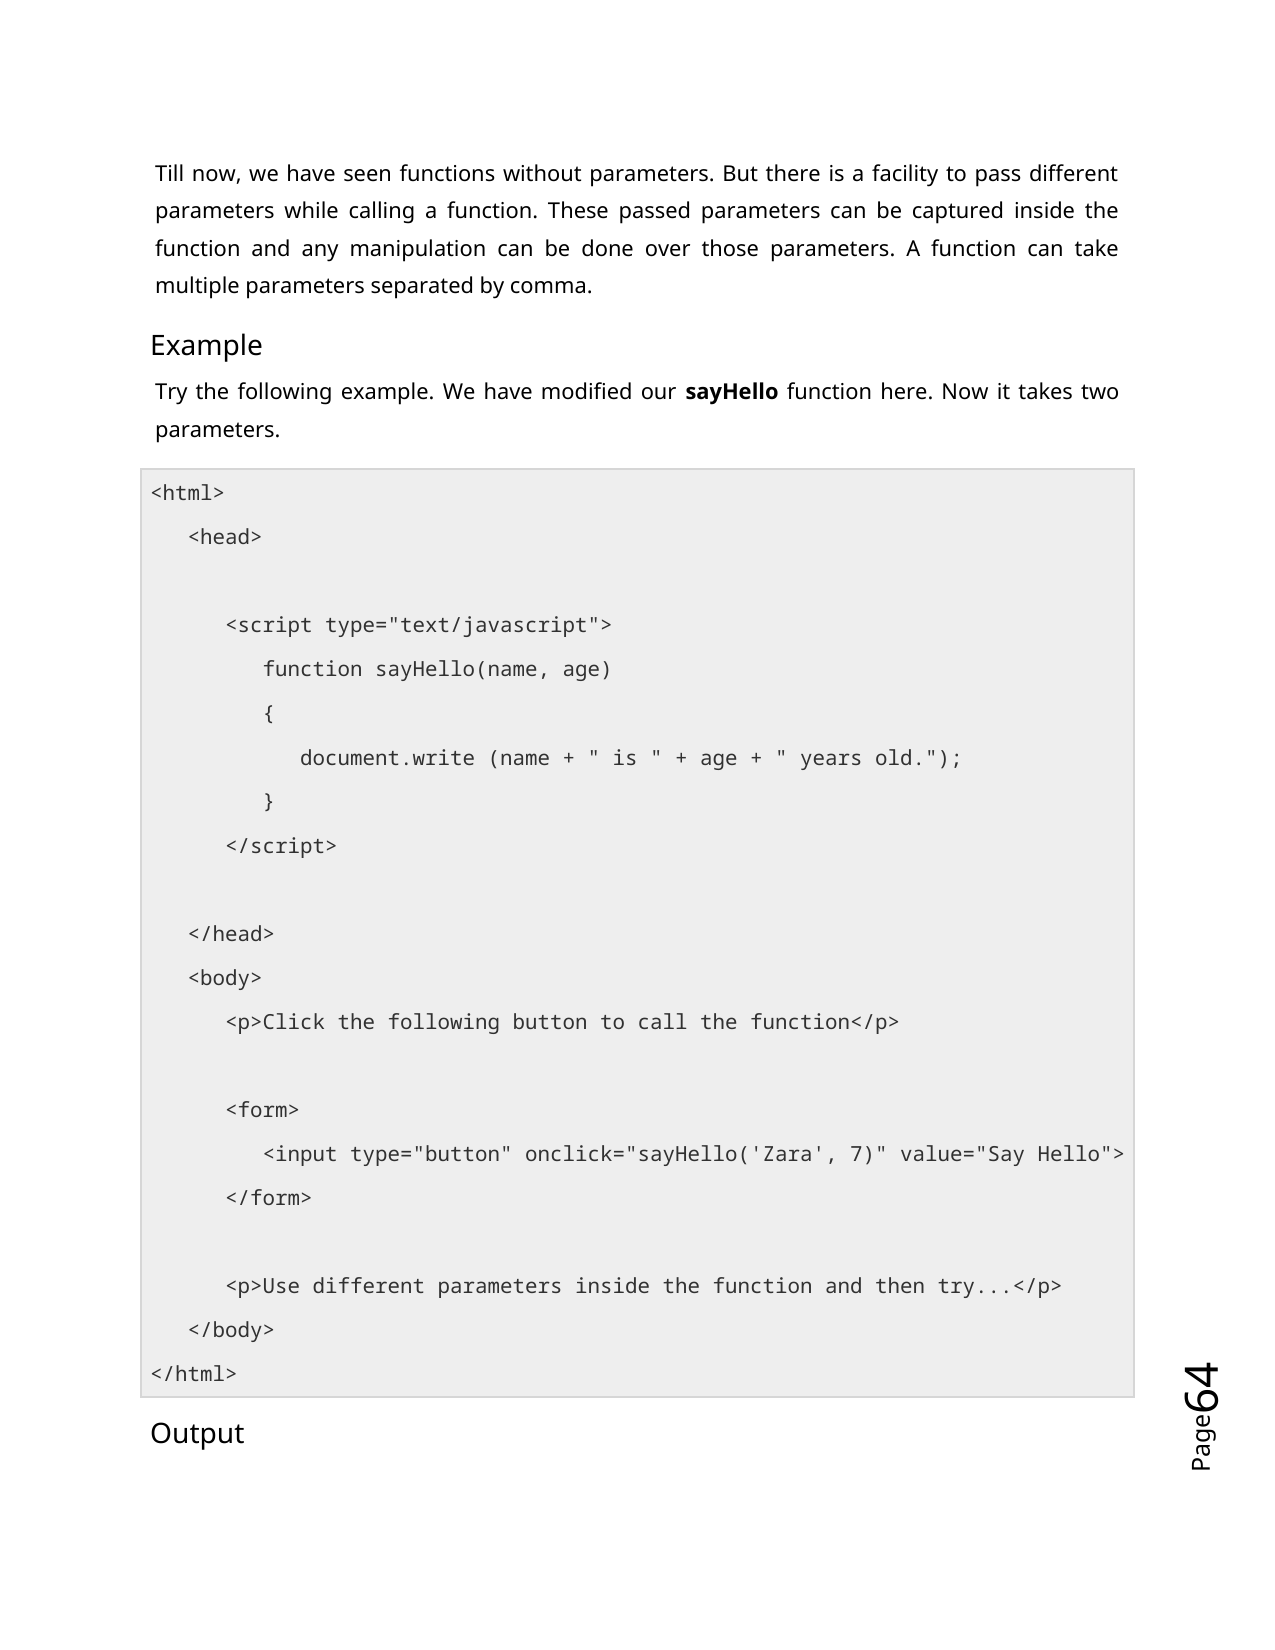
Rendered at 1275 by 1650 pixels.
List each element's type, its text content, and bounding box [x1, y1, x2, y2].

text <head> [142, 512, 1133, 551]
text <body> [142, 953, 1133, 991]
text </body> [142, 1306, 1133, 1344]
text Output [150, 1413, 1120, 1452]
text Try the following example. We have modified our sayHello function here. Now it takes two parameters. [155, 368, 1120, 443]
text Till now, we have seen functions without parameters. But there is a facility to pass different parameters while calling a function. These passed parameters can be captured inside the function and any manipulation can be done over those parameters. A function can take multiple parameters separated by comma. [155, 150, 1120, 300]
text <html> [142, 470, 1133, 507]
text <p>Use different parameters inside the function and then try...</p> [142, 1261, 1133, 1300]
text <p>Click the following button to call the function</p> [142, 997, 1133, 1035]
text <script type="text/javascript"> [142, 601, 1133, 639]
text { [142, 689, 1133, 727]
text } [142, 777, 1133, 815]
text Example [150, 325, 1120, 363]
text <input type="button" onclick="sayHello('Zara', 7)" value="Say Hello"> [142, 1129, 1133, 1168]
text <form> [142, 1085, 1133, 1123]
text function sayHello(name, age) [142, 644, 1133, 683]
text </html> [142, 1349, 1133, 1396]
text </form> [142, 1173, 1133, 1212]
text </script> [142, 821, 1133, 859]
text </head> [142, 909, 1133, 947]
text document.write (name + " is " + age + " years old."); [142, 733, 1133, 771]
